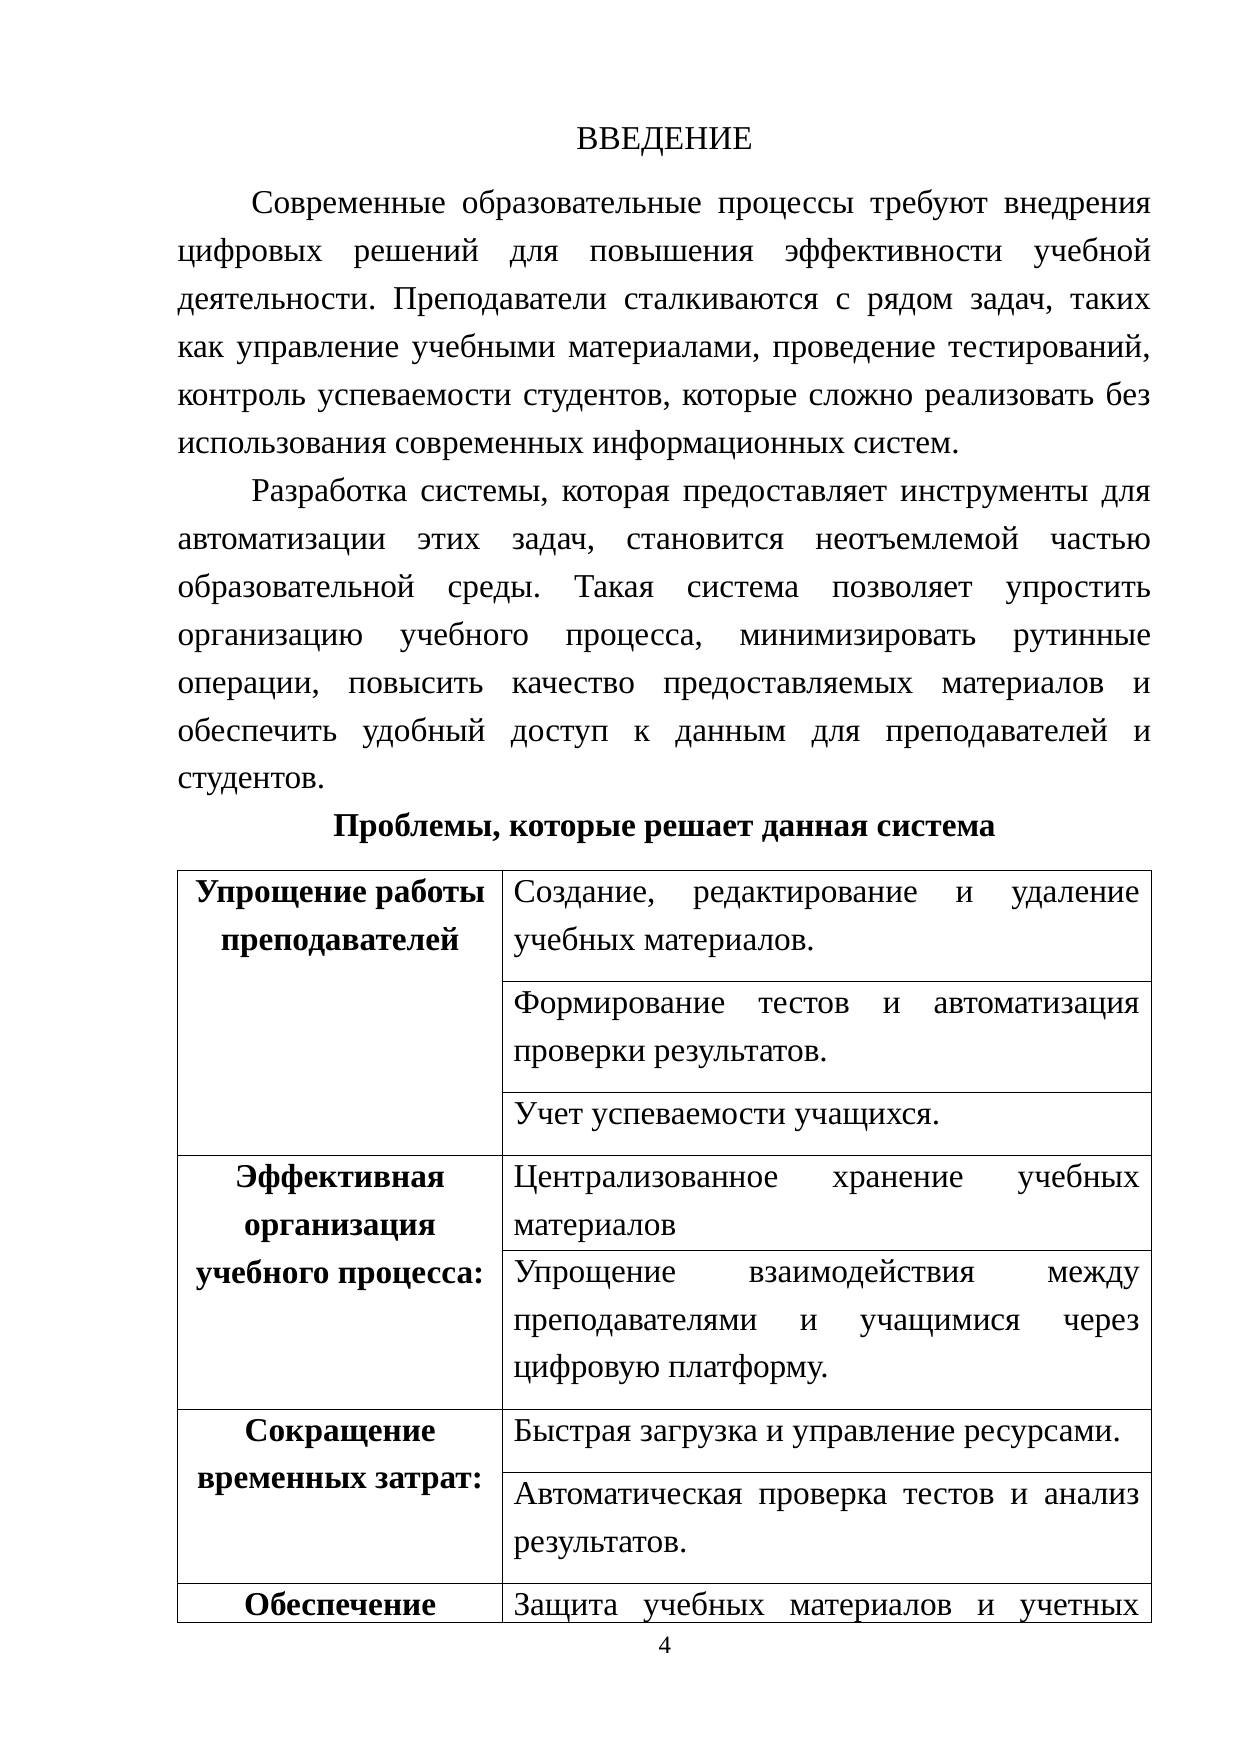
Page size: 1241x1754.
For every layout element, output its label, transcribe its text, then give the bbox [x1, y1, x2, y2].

table_cell Формирование тестов и автоматизация проверки результатов. [503, 982, 1151, 1092]
table_cell Централизованное хранение учебных материалов [503, 1156, 1151, 1250]
table_cell Эффективная организация учебного процесса: [178, 1156, 502, 1409]
table_cell Сокращение временных затрат: [178, 1410, 502, 1583]
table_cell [503, 1584, 1151, 1622]
table_cell Упрощение взаимодействия между преподавателями и учащимися через цифровую платформу. [503, 1251, 1151, 1409]
table_cell Быстрая загрузка и управление ресурсами. [503, 1410, 1151, 1472]
table_header Создание, редактирование и удаление учебных материалов. [503, 871, 1151, 981]
table_cell Учет успеваемости учащихся. [503, 1093, 1151, 1155]
text Проблемы, которые решает данная система [177, 806, 1152, 844]
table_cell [178, 1584, 502, 1622]
text Разработка системы, которая предоставляет инструменты для автоматизации этих задач, становится неотъемлемой частью образовательной среды. Такая система позволяет упростить организацию учебного процесса, минимизировать рутинные операции, повысить качество предоставляемых материалов и обеспечить удобный доступ к данным для преподавателей и студентов. [177, 470, 1152, 796]
table_header Упрощение работы преподавателей [178, 871, 502, 1155]
text ВВЕДЕНИЕ [177, 118, 1152, 156]
table_cell Автоматическая проверка тестов и анализ результатов. [503, 1473, 1151, 1583]
text Современные образовательные процессы требуют внедрения цифровых решений для повышения эффективности учебной деятельности. Преподаватели сталкиваются с рядом задач, таких как управление учебными материалами, проведение тестирований, контроль успеваемости студентов, которые сложно реализовать без использования современных информационных систем. [177, 183, 1152, 461]
